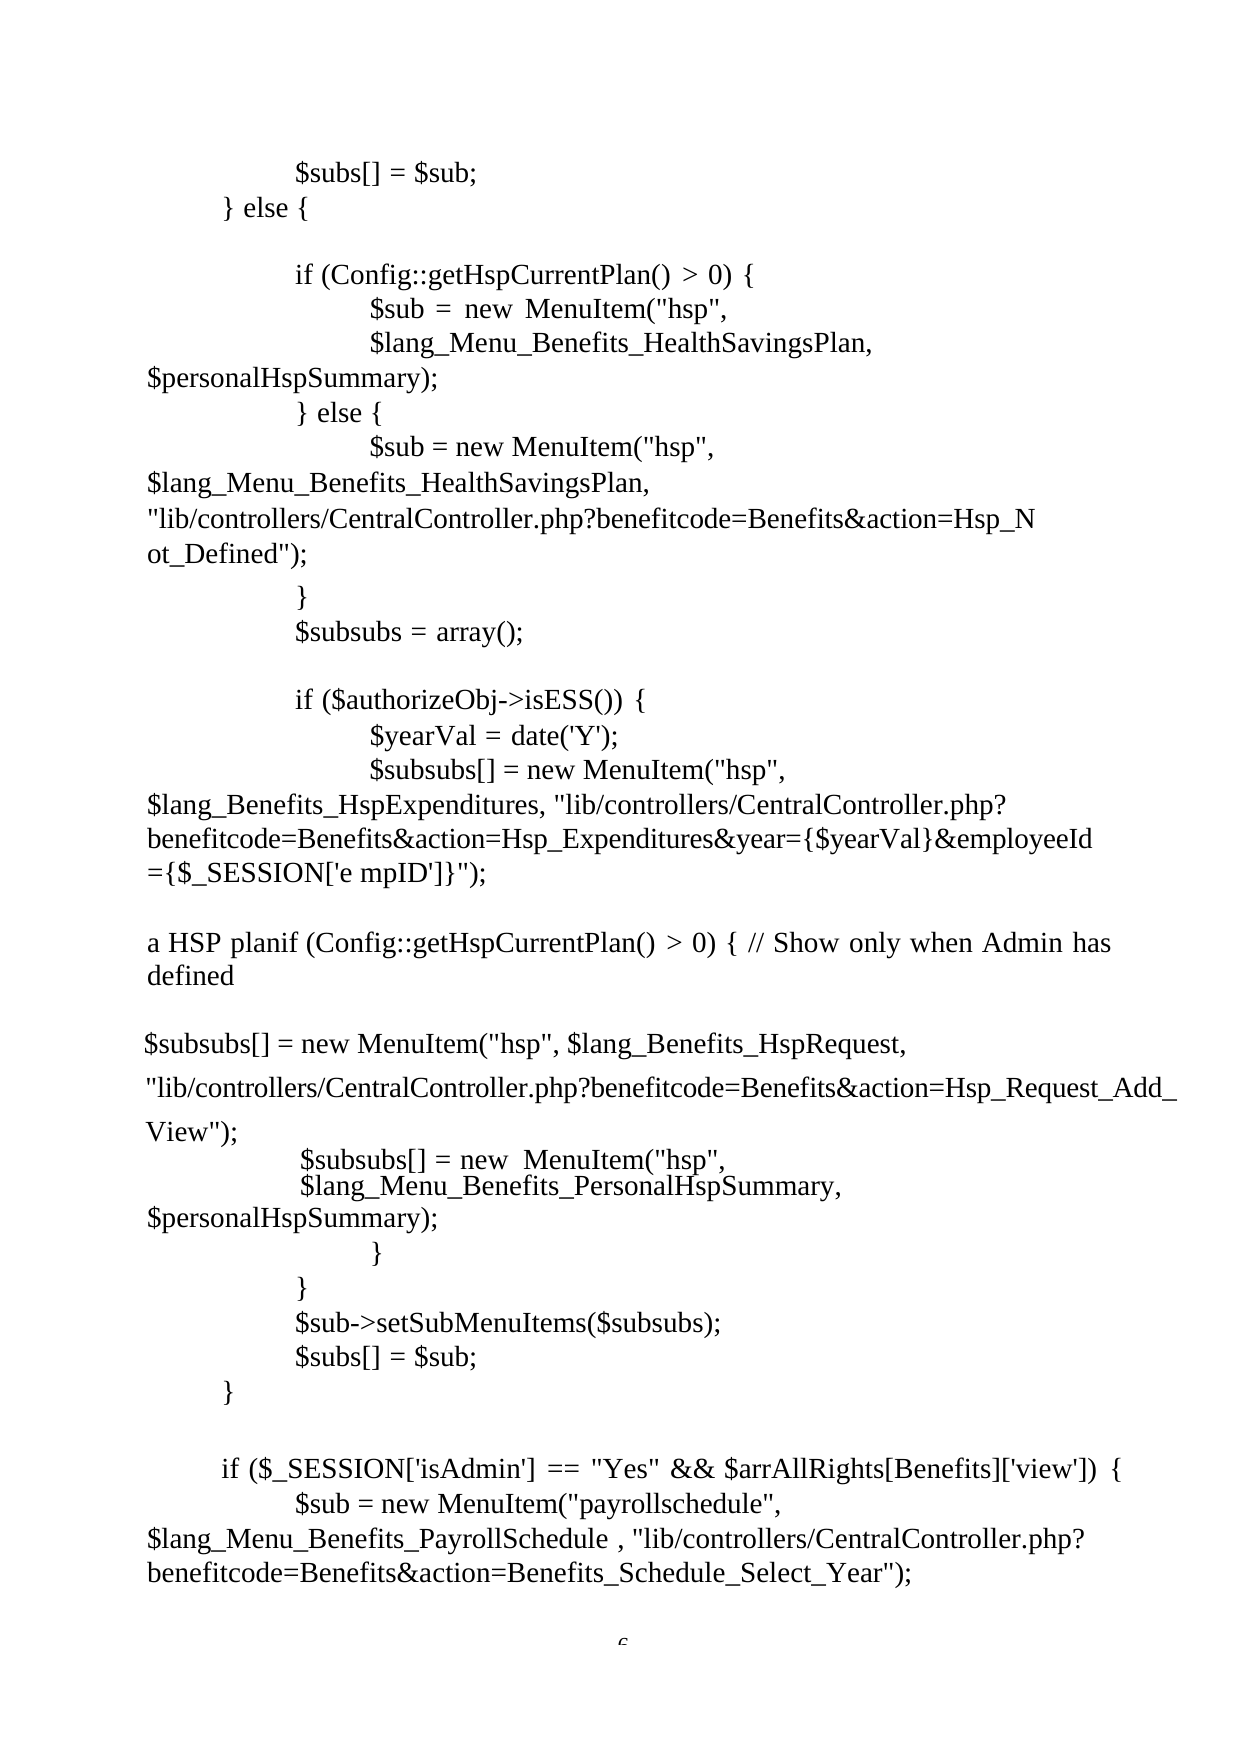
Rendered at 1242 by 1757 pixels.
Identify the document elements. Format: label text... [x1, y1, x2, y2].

text } [295, 1270, 1212, 1304]
text $subsubs[] = new MenuItem("hsp", [369, 752, 1212, 786]
text $subsubs[] = new MenuItem("hsp", $lang_Benefits_HspRequest, "lib/controllers/CentralController.php?benefitcode=Benefits&action=Hsp_Request_Add_ [144, 1026, 1212, 1103]
text $lang_Benefits_HspExpenditures, "lib/controllers/CentralController.php? benefitcode=Benefits&action=Hsp_Expenditures&year={$yearVal}&employeeId [147, 787, 1212, 855]
text a HSP planif (Config::getHspCurrentPlan() > 0) { // Show only when Admin has defined [147, 925, 1182, 992]
text } [369, 1235, 1212, 1269]
text $personalHspSummary); [147, 1201, 1212, 1234]
text } [221, 1374, 1212, 1407]
text $subsubs = array(); [295, 614, 1212, 648]
text ={$_SESSION['e mpID']}"); [147, 856, 1212, 889]
text } else { [295, 395, 1212, 428]
text $yearVal = date('Y'); [369, 718, 1212, 751]
text if ($authorizeObj->isESS()) { [295, 682, 1212, 716]
text $subs[] = $sub; [295, 155, 1212, 189]
text $lang_Menu_Benefits_HealthSavingsPlan, "lib/controllers/CentralController.php?benefitcode=Benefits&action=Hsp_N ot_Defined"); [147, 465, 1087, 570]
text $lang_Menu_Benefits_HealthSavingsPlan, [369, 325, 1212, 359]
text $sub = new MenuItem("payrollschedule",$lang_Menu_Benefits_PayrollSchedule , "lib/controllers/CentralController.php? benefitcode=Benefits&action=Benefits_Schedule_Select_Year"); [147, 1486, 1212, 1589]
text if (Config::getHspCurrentPlan() > 0) { [295, 257, 1212, 291]
text $sub = new MenuItem("hsp", [369, 292, 1212, 325]
text $lang_Menu_Benefits_PersonalHspSummary, [300, 1174, 1212, 1201]
text View"); [145, 1114, 1212, 1147]
text $sub = new MenuItem("hsp", [369, 429, 1212, 463]
text $subsubs[] = new MenuItem("hsp", [300, 1147, 1212, 1174]
text $subs[] = $sub; [295, 1339, 1212, 1372]
text $sub->setSubMenuItems($subsubs); [295, 1305, 1212, 1338]
text } else { [221, 190, 1212, 223]
text if ($_SESSION['isAdmin'] == "Yes" && $arrAllRights[Benefits]['view']) { [221, 1451, 1212, 1484]
text } [295, 579, 1212, 613]
text $personalHspSummary); [147, 361, 1212, 394]
